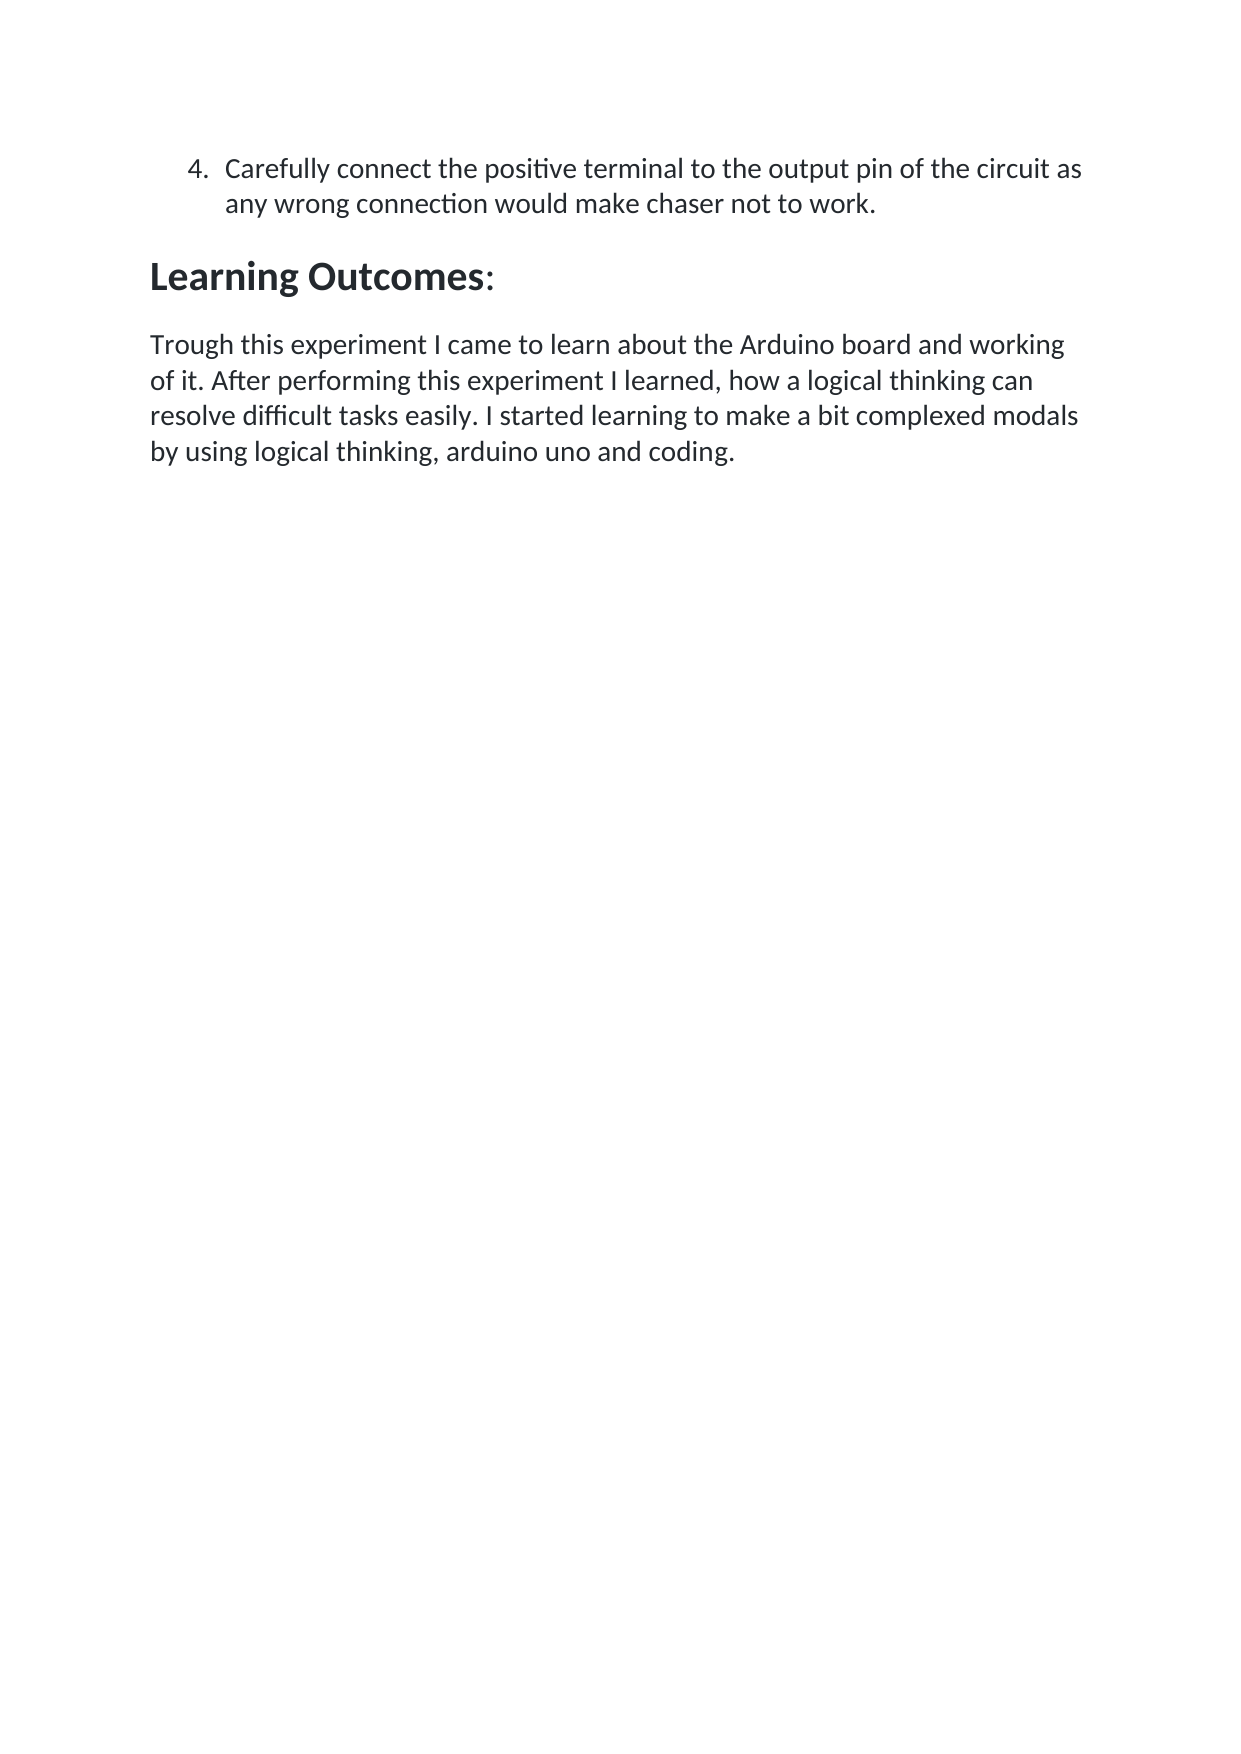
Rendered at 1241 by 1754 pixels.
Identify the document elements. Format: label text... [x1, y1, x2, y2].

text Learning Outcomes: [150, 250, 1090, 301]
list Carefully connect the positive terminal to the output pin of the circuit as any wrong connection would make chaser not to work. [187, 150, 1090, 221]
text Trough this experiment I came to learn about the Arduino board and working of it. After performing this experiment I learned, how a logical thinking can resolve difficult tasks easily. I started learning to make a bit complexed modals by using logical thinking, arduino uno and coding. [150, 326, 1090, 469]
